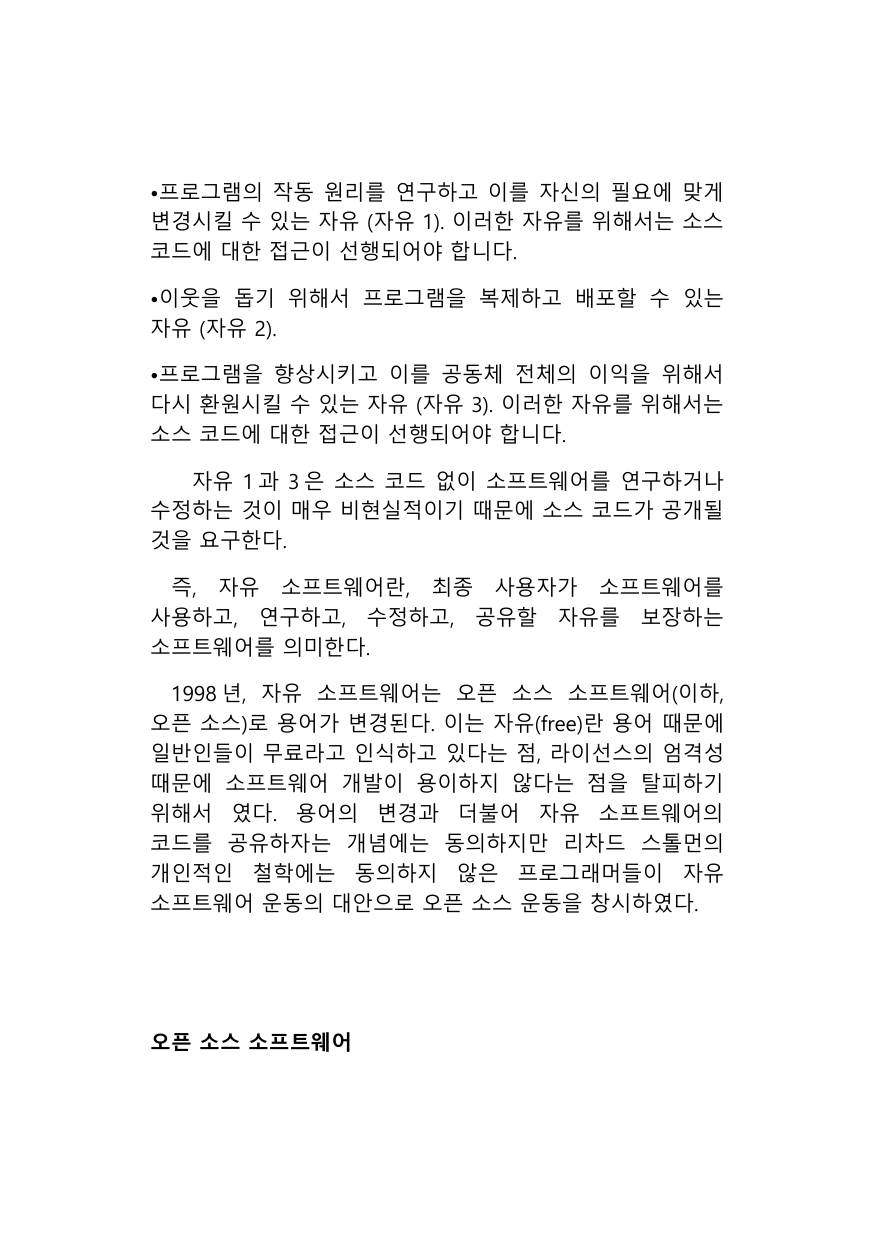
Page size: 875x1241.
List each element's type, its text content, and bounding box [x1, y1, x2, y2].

text 1998년, 자유 소프트웨어는 오픈 소스 소프트웨어(이하, 오픈 소스)로 용어가 변경된다. 이는 자유(free)란 용어 때문에 일반인들이 무료라고 인식하고 있다는 점, 라이선스의 엄격성 때문에 소프트웨어 개발이 용이하지 않다는 점을 탈피하기 위해서 였다. 용어의 변경과 더불어 자유 소프트웨어의 코드를 공유하자는 개념에는 동의하지만 리차드 스톨먼의 개인적인 철학에는 동의하지 않은 프로그래머들이 자유 소프트웨어 운동의 대안으로 오픈 소스 운동을 창시하였다. [150, 679, 724, 799]
text •이웃을 돕기 위해서 프로그램을 복제하고 배포할 수 있는 자유 (자유 2). [150, 283, 724, 341]
text 오픈 소스 소프트웨어 [150, 1028, 724, 1056]
text 자유 1과 3은 소스 코드 없이 소프트웨어를 연구하거나 수정하는 것이 매우 비현실적이기 때문에 소스 코드가 공개될 것을 요구한다. [150, 466, 724, 554]
text 즉, 자유 소프트웨어란, 최종 사용자가 소프트웨어를 사용하고, 연구하고, 수정하고, 공유할 자유를 보장하는 소프트웨어를 의미한다. [150, 573, 724, 660]
text •프로그램을 향상시키고 이를 공동체 전체의 이익을 위해서 다시 환원시킬 수 있는 자유 (자유 3). 이러한 자유를 위해서는 소스 코드에 대한 접근이 선행되어야 합니다. [150, 360, 724, 447]
text •프로그램의 작동 원리를 연구하고 이를 자신의 필요에 맞게 변경시킬 수 있는 자유 (자유 1). 이러한 자유를 위해서는 소스 코드에 대한 접근이 선행되어야 합니다. [150, 235, 724, 265]
